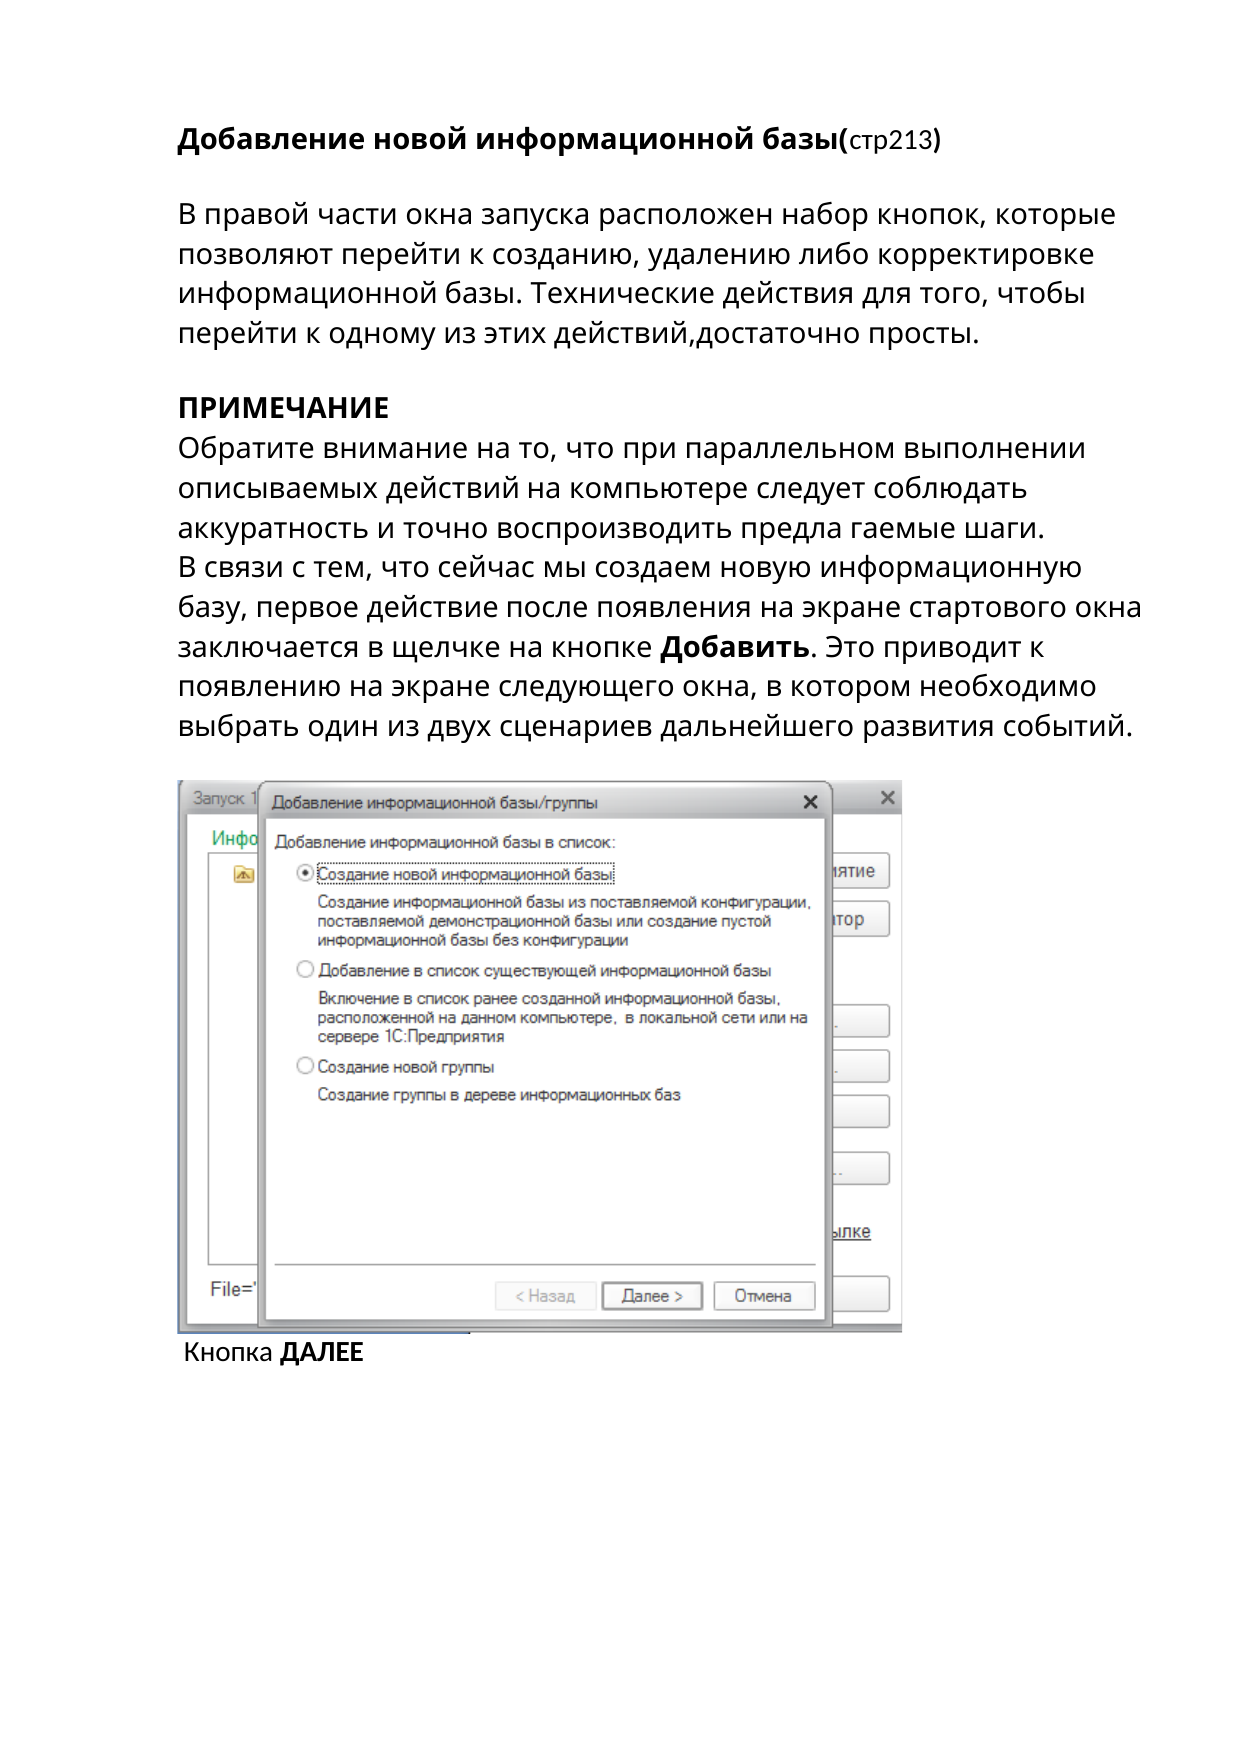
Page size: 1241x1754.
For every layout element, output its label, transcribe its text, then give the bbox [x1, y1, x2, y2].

text В связи с тем, что сейчас мы создаем новую информационную базу, первое действие после появления на экране стартового окна заключается в щелчке на кнопке Добавить. Это приводит к появлению на экране следующего окна, в котором необходимо выбрать один из двух сценариев дальнейшего развития событий. [177, 547, 1152, 745]
text Обратите внимание на то, что при параллельном выполнении описываемых действий на компьютере следует соблюдать аккуратность и точно воспроизводить предла гаемые шаги. [177, 427, 1152, 547]
text Кнопка ДАЛЕЕ [177, 1333, 1152, 1369]
text позволяют перейти к созданию, удалению либо корректировке информационной базы. Технические действия для того, чтобы перейти к одному из этих действий,достаточно просты. [177, 233, 1152, 352]
text В правой части окна запуска расположен набор кнопок, которые [177, 193, 1152, 233]
text ПРИМЕЧАНИЕ [177, 388, 1152, 427]
text Добавление новой информационной базы(стр213) [177, 118, 1152, 158]
picture [177, 780, 903, 1334]
